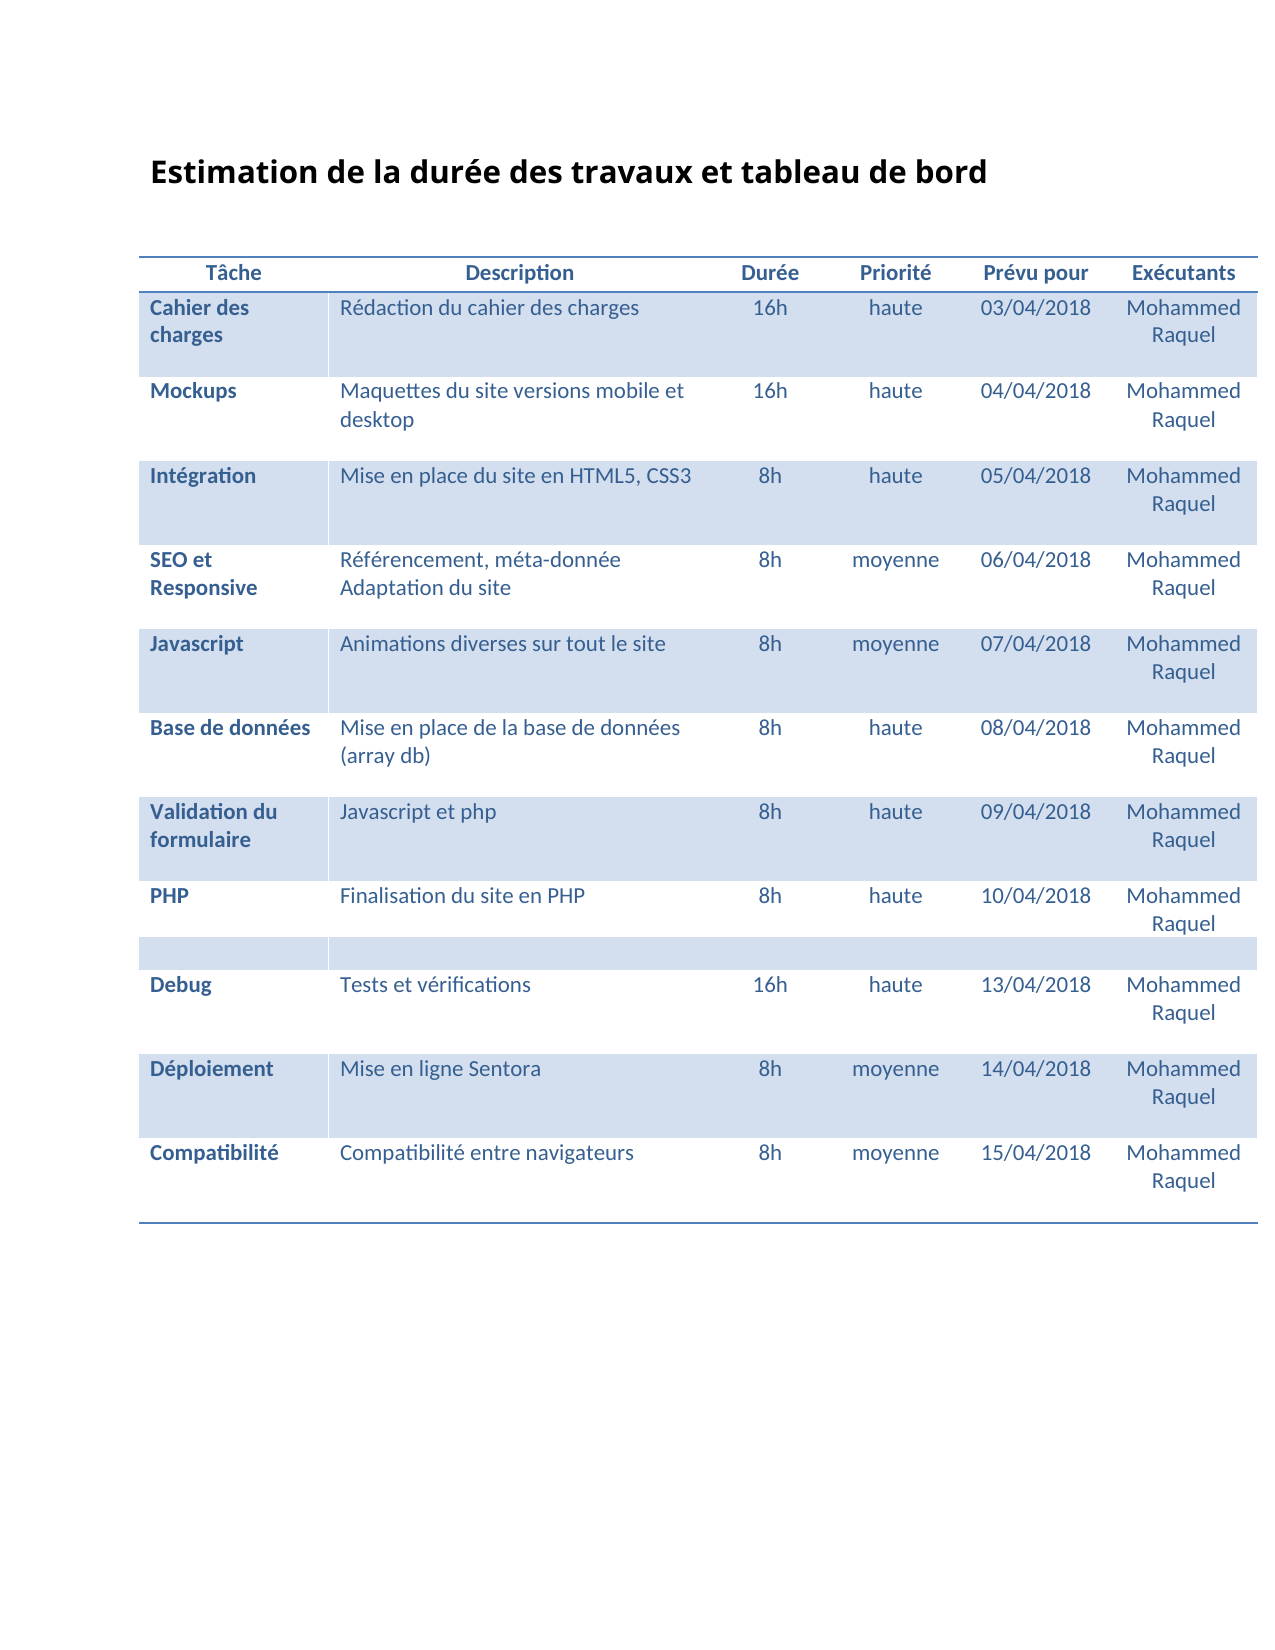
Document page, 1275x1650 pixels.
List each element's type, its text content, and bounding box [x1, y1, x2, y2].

table_cell 16h [711, 377, 829, 461]
table_cell Base de données [139, 713, 328, 797]
table_cell Mohammed Raquel [1110, 629, 1257, 713]
table_cell Validation du formulaire [139, 797, 328, 881]
table_cell 14/04/2018 [962, 1054, 1110, 1138]
table_cell haute [829, 461, 962, 545]
table_cell moyenne [829, 1138, 962, 1222]
table_cell 8h [711, 545, 829, 629]
table_cell Tests et vérifications [329, 970, 711, 1054]
table_cell Mohammed Raquel [1110, 293, 1257, 377]
table_cell Compatibilité entre navigateurs [329, 1138, 711, 1222]
table_cell [139, 937, 328, 970]
table_cell 8h [711, 461, 829, 545]
table_header Priorité [829, 258, 962, 291]
table_cell haute [829, 713, 962, 797]
table_cell 16h [711, 293, 829, 377]
table_cell moyenne [829, 1054, 962, 1138]
table_cell [711, 937, 829, 970]
table_header Description [329, 258, 711, 291]
table_cell 8h [711, 881, 829, 937]
table_cell 13/04/2018 [962, 970, 1110, 1054]
table_cell 03/04/2018 [962, 293, 1110, 377]
table_cell 04/04/2018 [962, 377, 1110, 461]
table_cell 06/04/2018 [962, 545, 1110, 629]
table_cell Finalisation du site en PHP [329, 881, 711, 937]
table_cell haute [829, 293, 962, 377]
table_cell 8h [711, 629, 829, 713]
table_cell Mohammed Raquel [1110, 797, 1257, 881]
table_cell 05/04/2018 [962, 461, 1110, 545]
table_cell [962, 937, 1110, 970]
table_cell Javascript et php [329, 797, 711, 881]
table_cell Mohammed Raquel [1110, 970, 1257, 1054]
table_header Prévu pour [962, 258, 1110, 291]
table_cell 16h [711, 970, 829, 1054]
table_cell moyenne [829, 545, 962, 629]
table_cell haute [829, 797, 962, 881]
table_cell 15/04/2018 [962, 1138, 1110, 1222]
table_cell Mohammed Raquel [1110, 377, 1257, 461]
table_cell Debug [139, 970, 328, 1054]
table_cell 8h [711, 797, 829, 881]
table_cell haute [829, 377, 962, 461]
table_cell [1110, 937, 1257, 970]
table_cell Animations diverses sur tout le site [329, 629, 711, 713]
table_cell Compatibilité [139, 1138, 328, 1222]
table_cell Référencement, méta-donnée Adaptation du site [329, 545, 711, 629]
table_cell 07/04/2018 [962, 629, 1110, 713]
table_cell haute [829, 881, 962, 937]
table_cell 10/04/2018 [962, 881, 1110, 937]
table_cell Mockups [139, 377, 328, 461]
table_cell Rédaction du cahier des charges [329, 293, 711, 377]
table_cell Mohammed Raquel [1110, 1138, 1257, 1222]
table_cell haute [829, 970, 962, 1054]
table_cell Mohammed Raquel [1110, 461, 1257, 545]
table_cell Maquettes du site versions mobile et desktop [329, 377, 711, 461]
table_cell Mise en ligne Sentora [329, 1054, 711, 1138]
table_cell Déploiement [139, 1054, 328, 1138]
table_header Exécutants [1110, 258, 1257, 291]
table_header Durée [711, 258, 829, 291]
table_cell Mohammed Raquel [1110, 545, 1257, 629]
table_cell moyenne [829, 629, 962, 713]
table_cell PHP [139, 881, 328, 937]
table_cell 8h [711, 713, 829, 797]
table_cell [829, 937, 962, 970]
table_cell Intégration [139, 461, 328, 545]
table_cell 8h [711, 1054, 829, 1138]
table_cell Cahier des charges [139, 293, 328, 377]
table_cell 8h [711, 1138, 829, 1222]
table_cell Mohammed Raquel [1110, 1054, 1257, 1138]
table_cell 09/04/2018 [962, 797, 1110, 881]
table_cell Javascript [139, 629, 328, 713]
text Estimation de la durée des travaux et tableau de bord [150, 150, 1125, 193]
table_cell Mise en place du site en HTML5, CSS3 [329, 461, 711, 545]
table_header Tâche [139, 258, 328, 291]
table_cell 08/04/2018 [962, 713, 1110, 797]
table_cell Mohammed Raquel [1110, 881, 1257, 937]
table_cell Mohammed Raquel [1110, 713, 1257, 797]
table_cell Mise en place de la base de données (array db) [329, 713, 711, 797]
table_cell [329, 937, 711, 970]
table_cell SEO et Responsive [139, 545, 328, 629]
